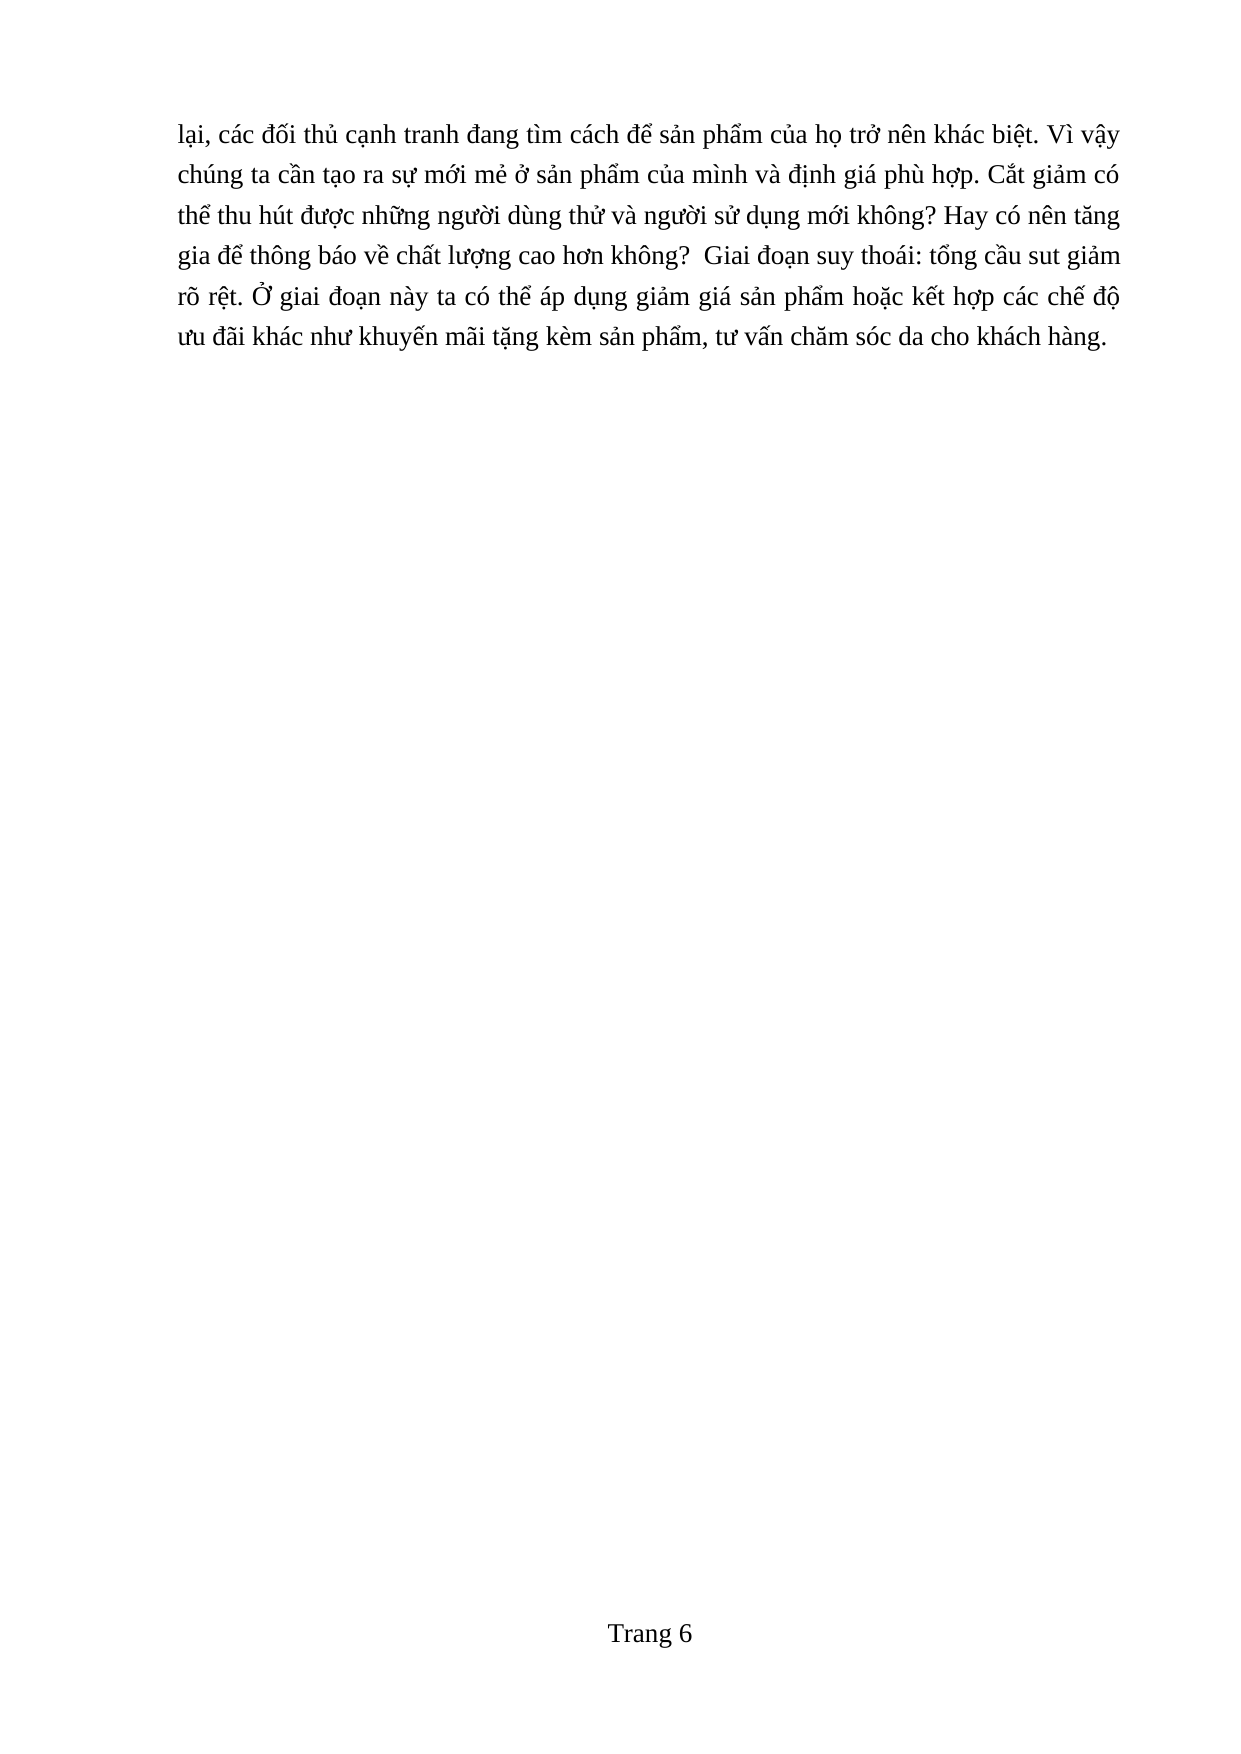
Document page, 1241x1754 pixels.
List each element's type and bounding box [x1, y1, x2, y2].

text [177, 118, 1122, 351]
